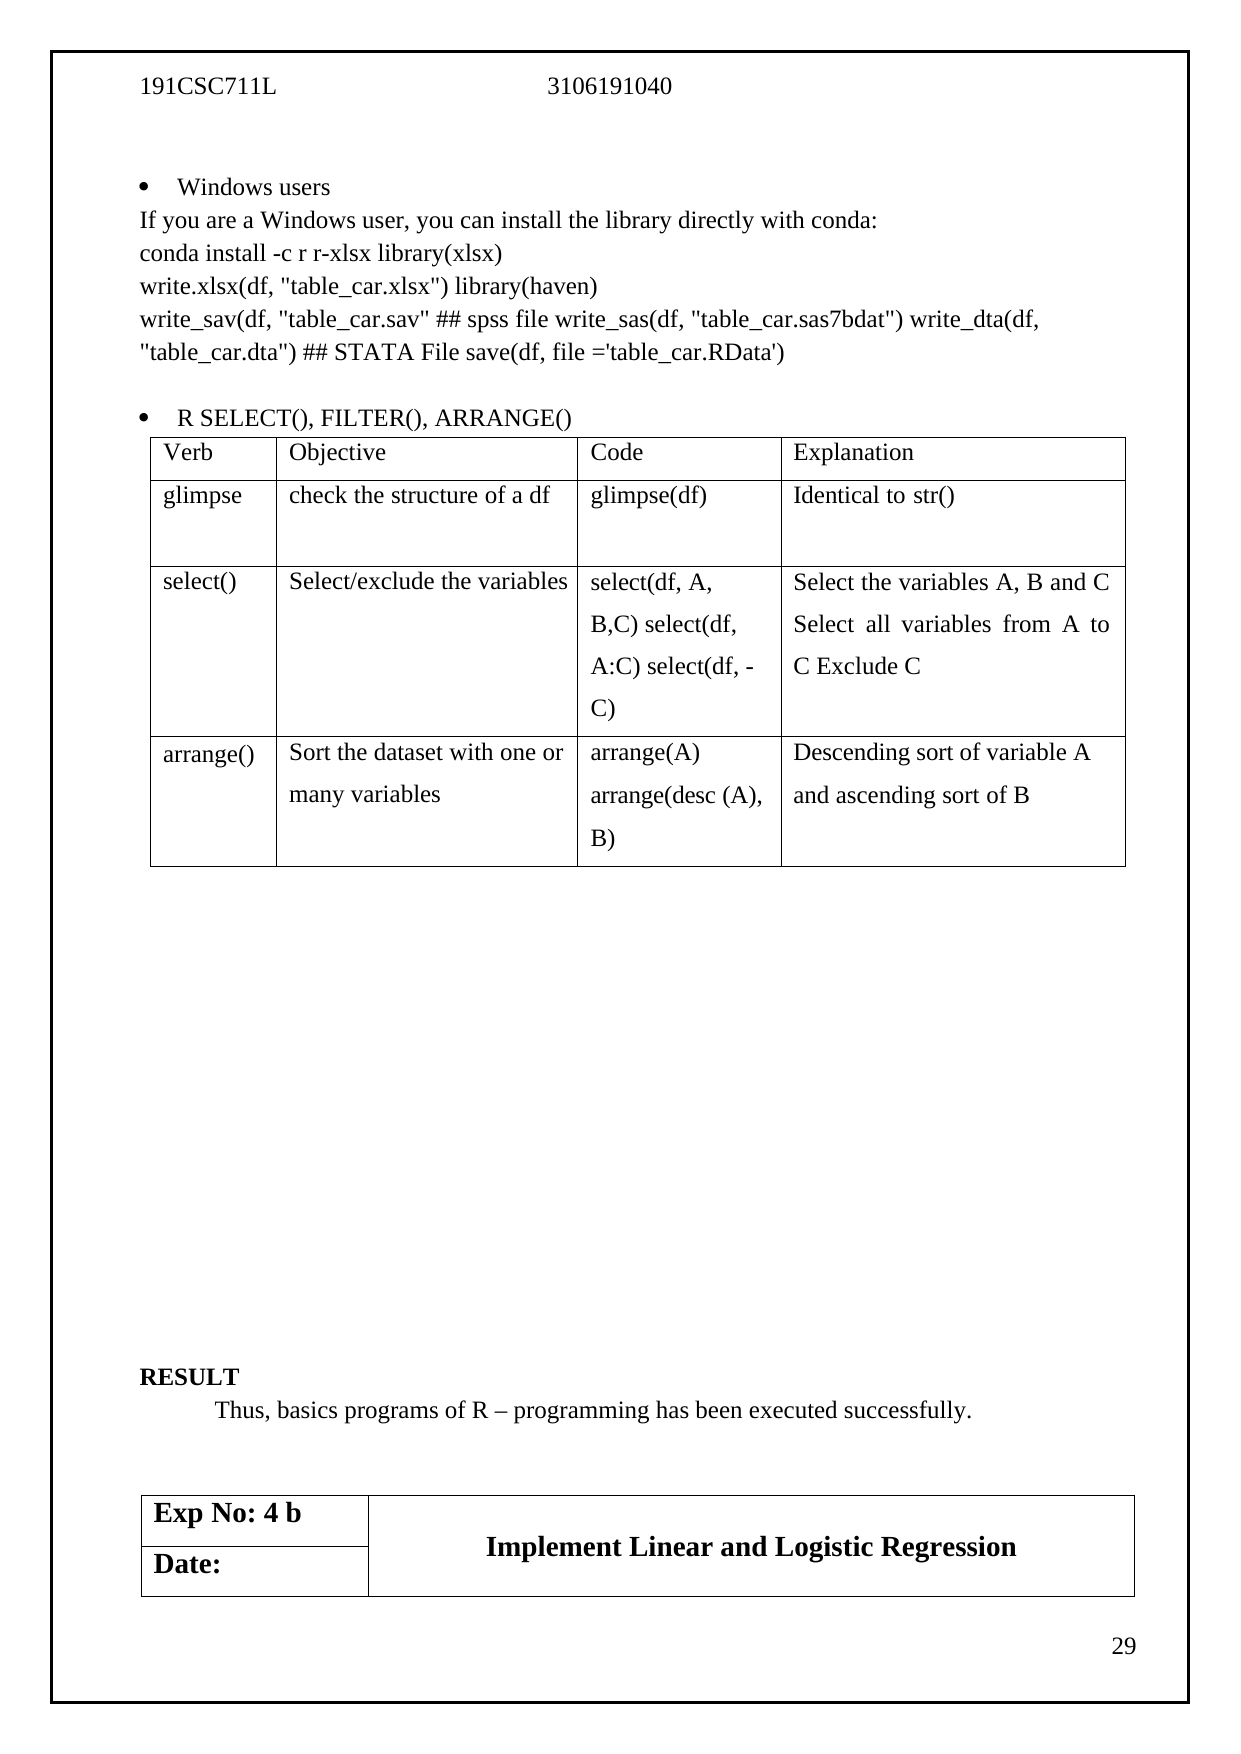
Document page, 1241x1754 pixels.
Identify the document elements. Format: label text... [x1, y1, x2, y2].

text write.xlsx(df, "table_car.xlsx") library(haven) [139, 271, 1136, 300]
table_cell select() [151, 567, 276, 736]
table_cell arrange() [151, 737, 276, 866]
table_cell Identical to str() [782, 481, 1125, 566]
table_cell Date: [142, 1547, 368, 1596]
text write_sav(df, "table_car.sav" ## spss file write_sas(df, "table_car.sas7bdat") write_dta(df, "table_car.dta") ## STATA File save(df, file ='table_car.RData') [139, 304, 1136, 366]
text RESULT [139, 1362, 1136, 1391]
list R SELECT(), FILTER(), ARRANGE() [139, 403, 1136, 432]
text conda install ‐c r r‐xlsx library(xlsx) [139, 238, 1136, 267]
table_cell glimpse(df) [578, 481, 781, 566]
table_cell arrange(A) arrange(desc (A), B) [578, 737, 781, 866]
table_header Code [578, 438, 781, 479]
text If you are a Windows user, you can install the library directly with conda: [139, 205, 1136, 234]
table_header Exp No: 4 b [142, 1496, 368, 1546]
table_header Explanation [782, 438, 1125, 479]
table_header Implement Linear and Logistic Regression [369, 1496, 1134, 1596]
table_cell check the structure of a df [277, 481, 577, 566]
table_header Verb [151, 438, 276, 479]
table_cell Descending sort of variable A and ascending sort of B [782, 737, 1125, 866]
table_cell glimpse [151, 481, 276, 566]
list Windows users [139, 172, 1136, 201]
table_header Objective [277, 438, 577, 479]
table_cell select(df, A, B,C) select(df, A:C) select(df, ‐C) [578, 567, 781, 736]
text Thus, basics programs of R – programming has been executed successfully. [139, 1395, 1136, 1424]
table_cell Select the variables A, B and C Select all variables from A to C Exclude C [782, 567, 1125, 736]
table_cell Select/exclude the variables [277, 567, 577, 736]
table_cell Sort the dataset with one or many variables [277, 737, 577, 866]
